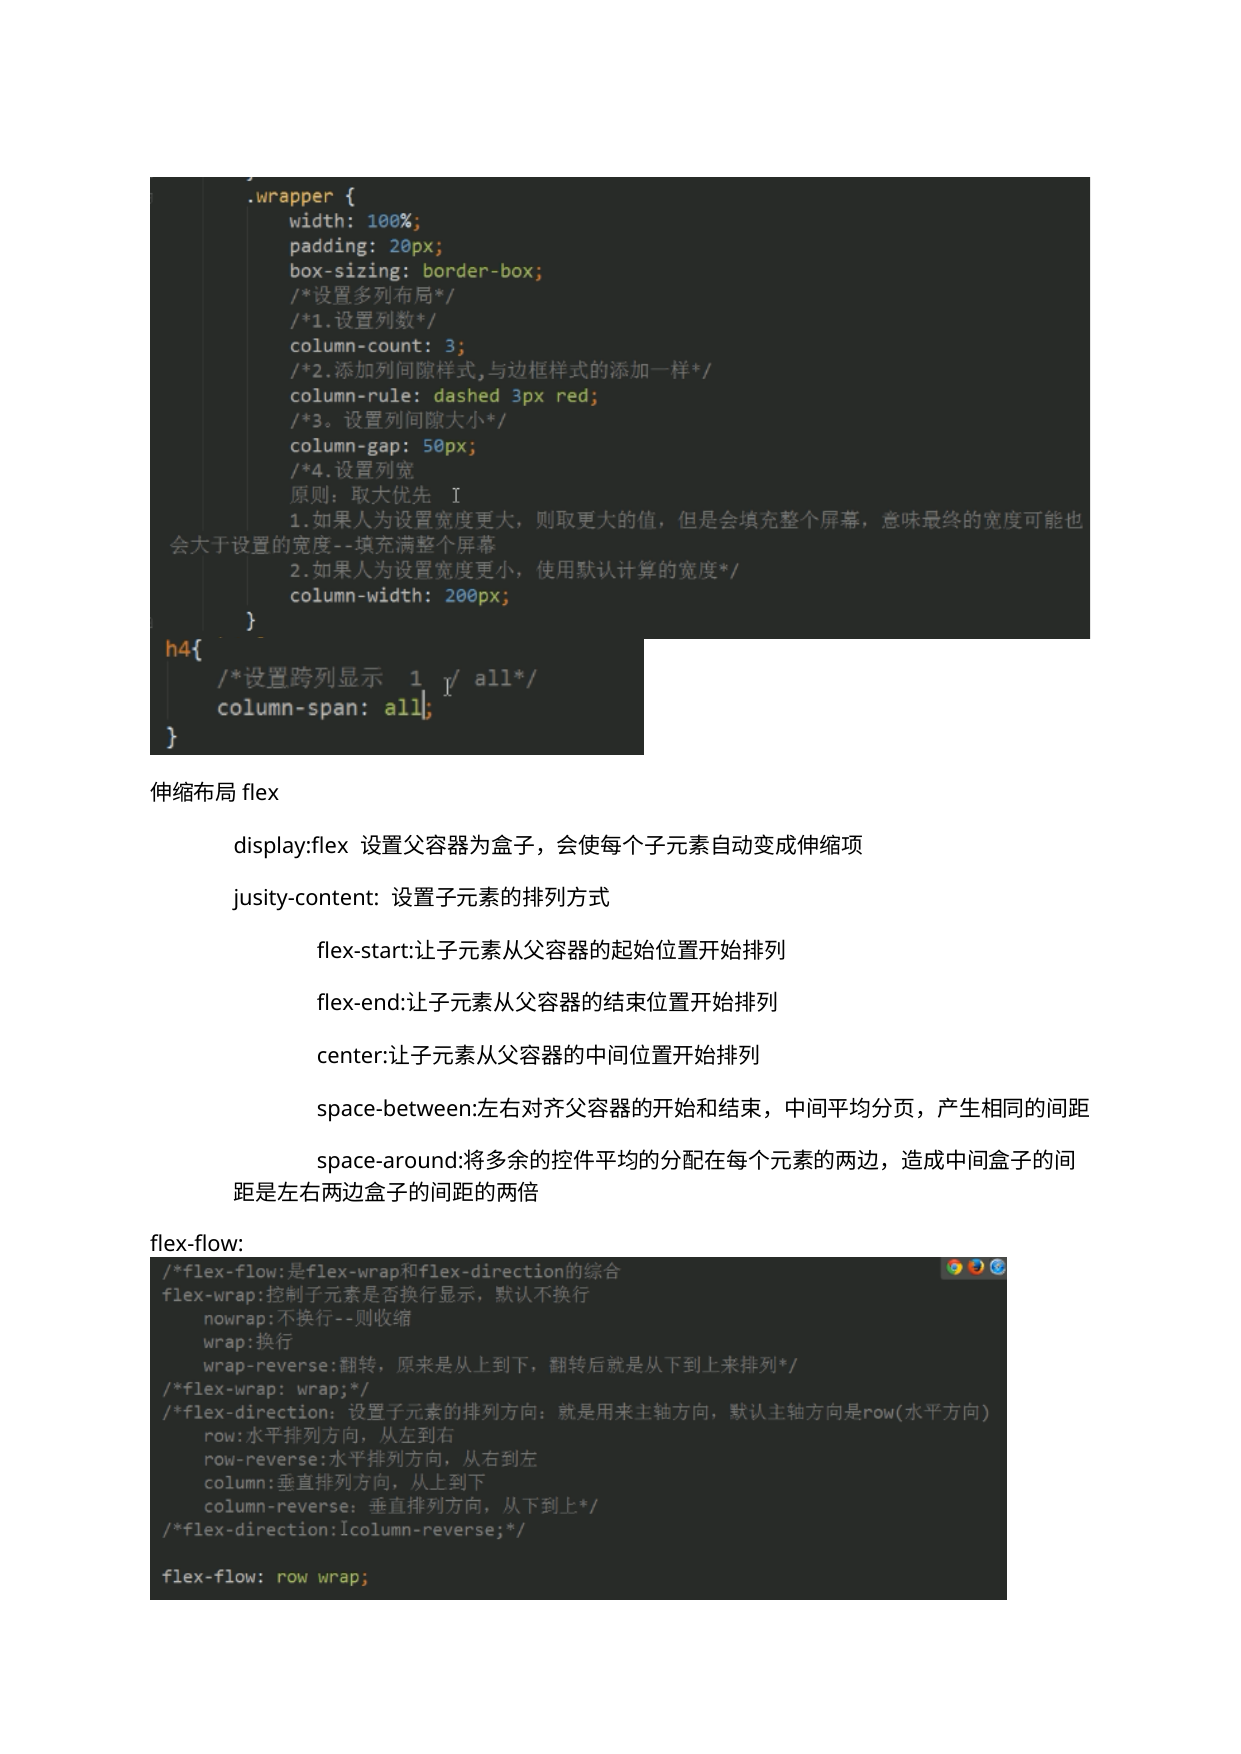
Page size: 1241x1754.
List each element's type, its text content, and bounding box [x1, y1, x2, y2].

list flex-end:让子元素从父容器的结束位置开始排列 [233, 985, 1090, 1017]
list space-between:左右对齐父容器的开始和结束，中间平均分页，产生相同的间距 [233, 1091, 1090, 1122]
list flex-start:让子元素从父容器的起始位置开始排列 [233, 933, 1090, 964]
list display:flex 设置父容器为盒子，会使每个子元素自动变成伸缩项 [150, 828, 1090, 859]
list space-around:将多余的控件平均的分配在每个元素的两边，造成中间盒子的间距是左右两边盒子的间距的两倍 [233, 1143, 1090, 1207]
picture [150, 177, 1091, 755]
list jusity-content: 设置子元素的排列方式 [150, 880, 1090, 912]
list 伸缩布局flex [150, 775, 1090, 807]
picture [150, 1257, 1007, 1600]
list center:让子元素从父容器的中间位置开始排列 [233, 1038, 1090, 1070]
